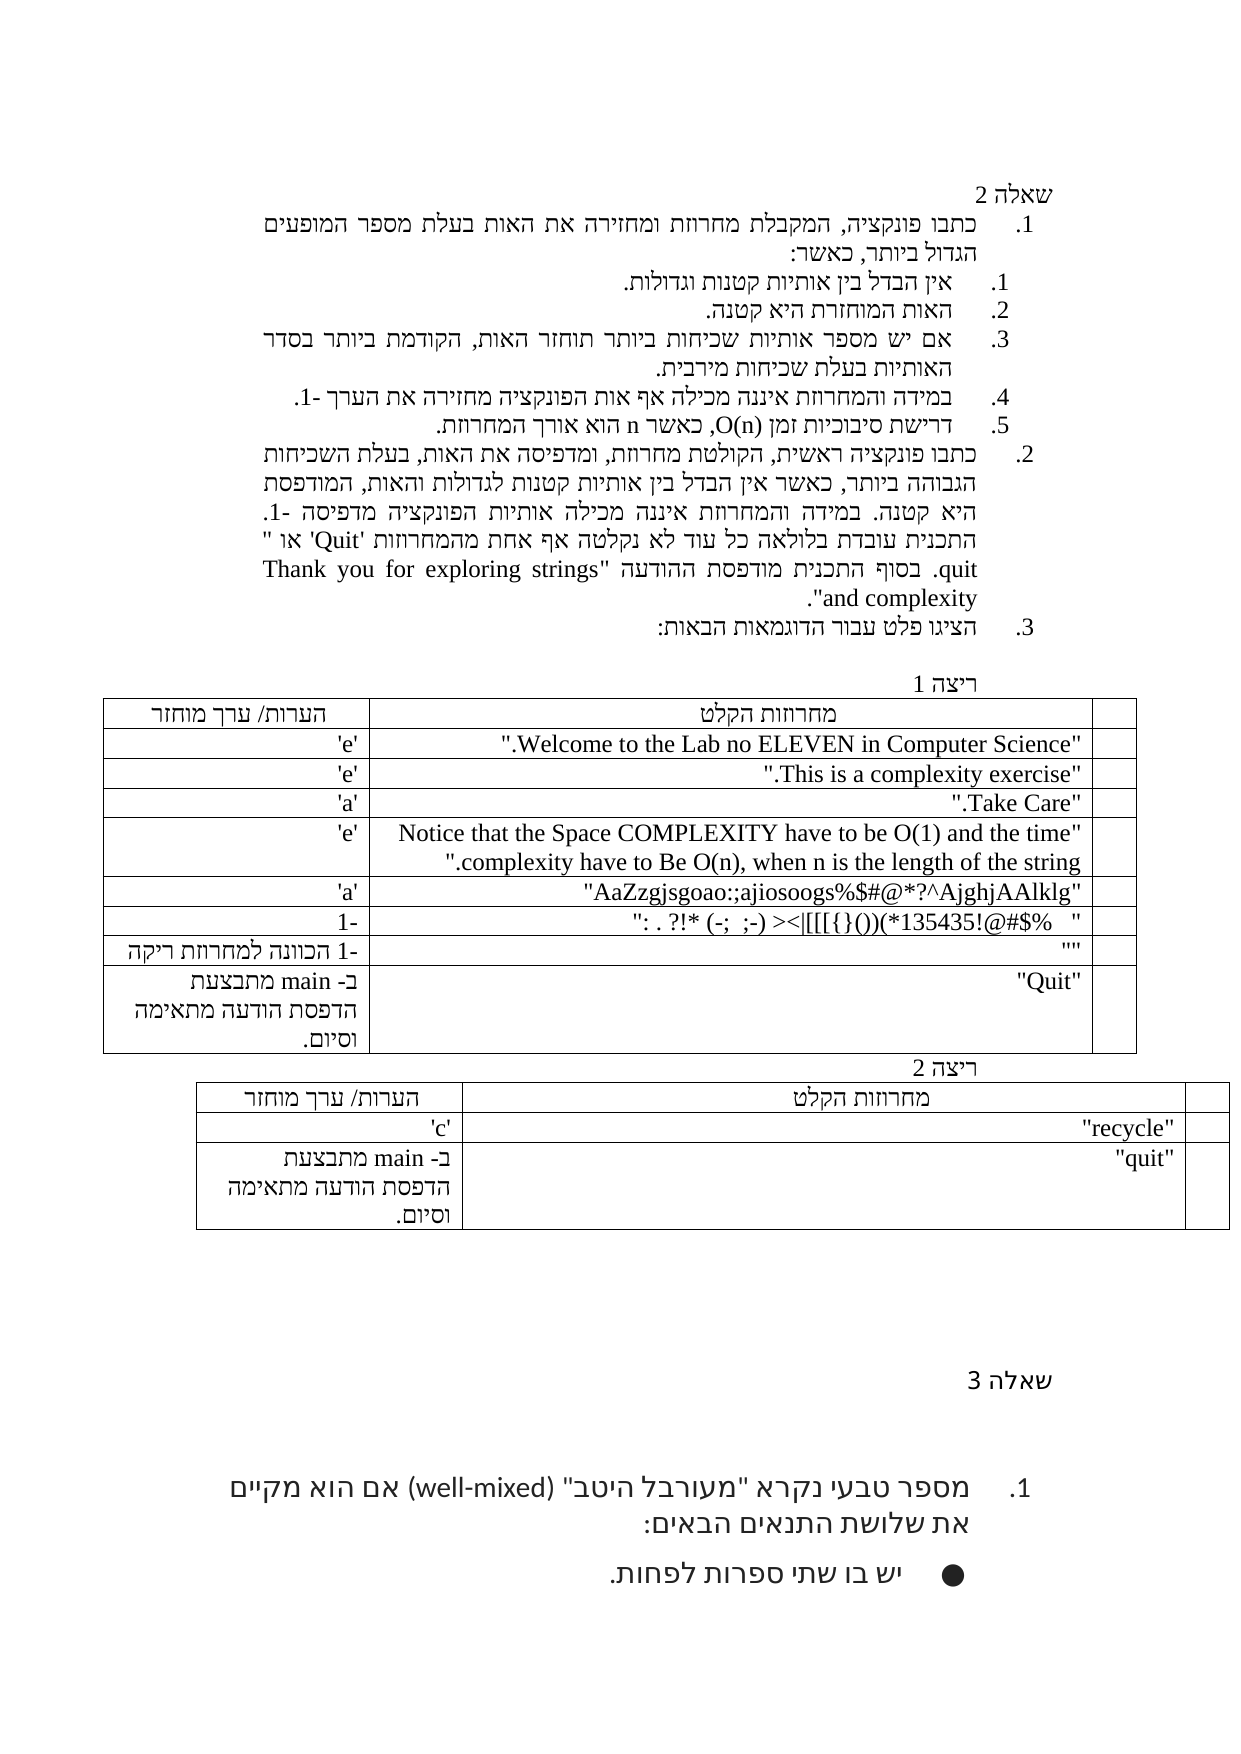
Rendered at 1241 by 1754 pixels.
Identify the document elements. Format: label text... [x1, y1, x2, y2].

text שאלה 2 [187, 181, 1053, 209]
list במידה והמחרוזת איננה מכילה אף אות הפונקציה מחזירה את הערך -1. [262, 382, 991, 411]
list כתבו פונקציה ראשית, הקולטת מחרוזת, ומדפיסה את האות, בעלת השכיחות הגבוהה ביותר, כאשר אין הבדל בין אותיות קטנות לגדולות והאות, המודפסת היא קטנה. במידה והמחרוזת איננה מכילה אותיות הפונקציה מדפיסה -1. התכנית עובדת בלולאה כל עוד לא נקלטה אף אחת מהמחרוזות 'Quit' או ''quit. בסוף התכנית מודפסת ההודעה "Thank you for exploring strings and complexity". [262, 439, 1015, 612]
table_cell "recycle" [463, 1113, 1185, 1142]
text ריצה 2 [262, 1054, 978, 1082]
table_cell 3 [1093, 789, 1136, 817]
table_cell " %$#@!135435*)((){}]]]|>< (-; ;-) *!? . :" [370, 907, 1092, 935]
table_cell 2 [1093, 759, 1136, 787]
table_header [1093, 699, 1136, 728]
table_cell 'c' [197, 1113, 462, 1142]
table_cell 1 [1093, 729, 1136, 758]
table_cell "quit" [463, 1143, 1185, 1229]
table_cell "Take Care." [370, 789, 1092, 817]
table_cell 'e' [104, 818, 369, 876]
table_cell "This is a complexity exercise." [370, 759, 1092, 787]
list דרישת סיבוכיות זמן O(n), כאשר n הוא אורך המחרוזת. [262, 411, 991, 439]
list אם יש מספר אותיות שכיחות ביותר תוחזר האות, הקודמת ביותר בסדר האותיות בעלת שכיחות מירבית. [262, 324, 991, 382]
table_header הערות/ ערך מוחזר [197, 1083, 462, 1112]
table_header [1186, 1083, 1229, 1112]
list אין הבדל בין אותיות קטנות וגדולות. [262, 267, 991, 296]
list כתבו פונקציה, המקבלת מחרוזת ומחזירה את האות בעלת מספר המופעים הגדול ביותר, כאשר: [262, 209, 1015, 267]
table_cell "Notice that the Space COMPLEXITY have to be O(1) and the time complexity have to Be O(n), when n is the length of the string." [370, 818, 1092, 876]
table_cell "" [370, 936, 1092, 965]
list מספר טבעי נקרא "מעורבל היטב" (well-mixed) אם הוא מקיים את שלושת התנאים הבאים: [187, 1469, 1008, 1540]
table_cell 5 [1093, 877, 1136, 906]
table_header מחרוזות הקלט [370, 699, 1092, 728]
table_cell ב- main מתבצעת הדפסת הודעה מתאימה וסיום. [197, 1143, 462, 1229]
table_header הערות/ ערך מוחזר [104, 699, 369, 728]
list האות המוחזרת היא קטנה. [262, 296, 991, 324]
text ריצה 1 [262, 669, 978, 698]
table_cell -1 [104, 907, 369, 935]
table_cell -1 הכוונה למחרוזת ריקה [104, 936, 369, 965]
table_cell "AaZzgjsgoao:;ajiosoogs%$#@*?^AjghjAAlklg" [370, 877, 1092, 906]
table_cell 8 [1093, 966, 1136, 1052]
table_cell 'e' [104, 729, 369, 758]
table_cell 'a' [104, 877, 369, 906]
table_cell 6 [1093, 907, 1136, 935]
table_cell 4 [1093, 818, 1136, 876]
table_cell 2 [1186, 1143, 1229, 1229]
table_cell 1 [1186, 1113, 1229, 1142]
table_cell 'e' [104, 759, 369, 787]
table_cell "Welcome to the Lab no ELEVEN in Computer Science." [370, 729, 1092, 758]
text שאלה 3 [187, 1367, 1053, 1400]
table_cell 7 [1093, 936, 1136, 965]
table_cell 'a' [104, 789, 369, 817]
table_cell "Quit" [370, 966, 1092, 1052]
table_cell ב- main מתבצעת הדפסת הודעה מתאימה וסיום. [104, 966, 369, 1052]
list יש בו שתי ספרות לפחות. [187, 1540, 940, 1600]
table_header מחרוזות הקלט [463, 1083, 1185, 1112]
list הציגו פלט עבור הדוגמאות הבאות: [173, 612, 1015, 641]
